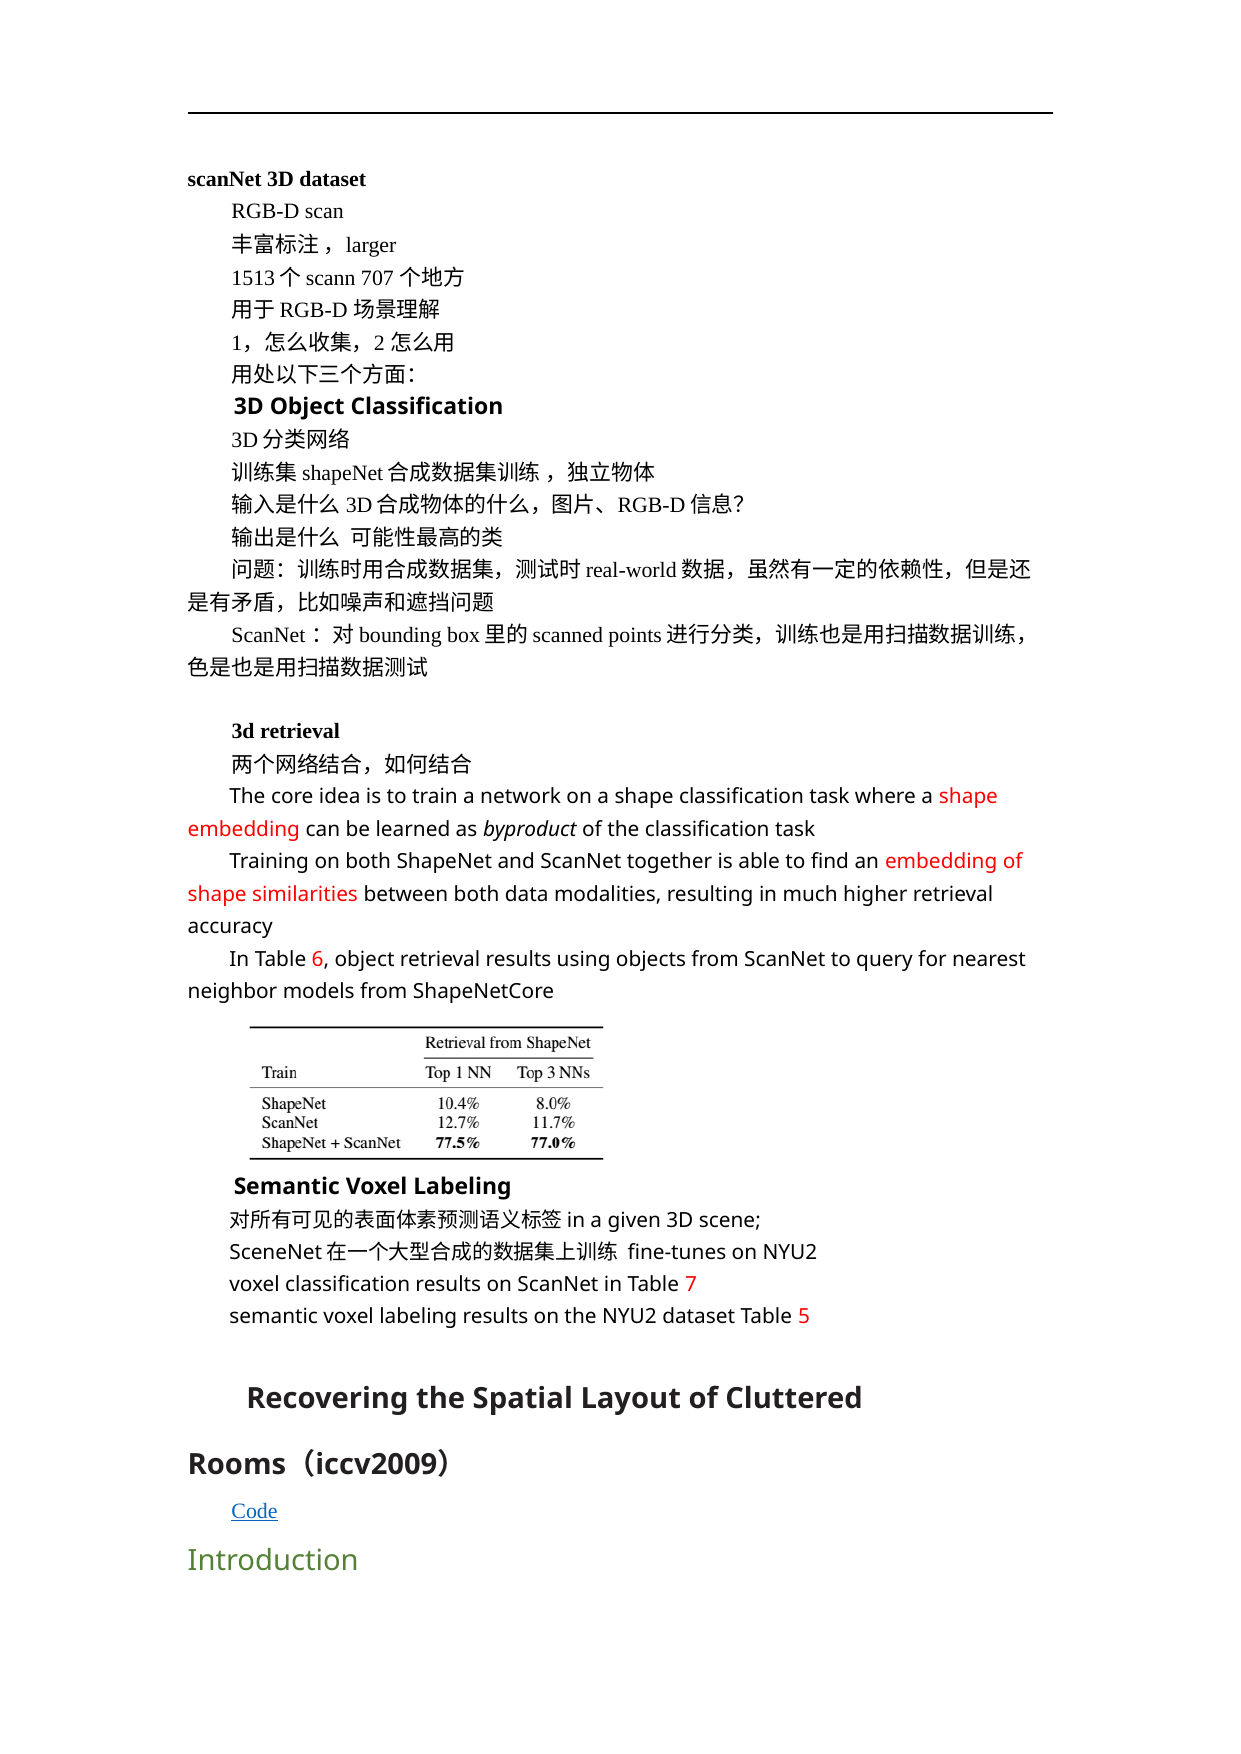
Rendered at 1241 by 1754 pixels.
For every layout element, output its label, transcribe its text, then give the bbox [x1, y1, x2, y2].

text 两个网络结合，如何结合 [187, 747, 1053, 779]
text SceneNet在一个大型合成的数据集上训练 fine-tunes on NYU2 [187, 1234, 1053, 1267]
text The core idea is to train a network on a shape classification task where a shape embedding can be learned as byproduct of the classification task [187, 779, 1053, 844]
text 3D Object Classification [187, 389, 1053, 422]
text RGB-D scan [187, 194, 1053, 227]
text Introduction [187, 1527, 1053, 1592]
text voxel classification results on ScanNet in Table 7 [187, 1267, 1053, 1299]
text 3d retrieval [187, 714, 1053, 747]
picture [231, 1011, 620, 1165]
text semantic voxel labeling results on the NYU2 dataset Table 5 [187, 1299, 1053, 1332]
text 1，怎么收集，2 怎么用 [187, 324, 1053, 357]
text Training on both ShapeNet and ScanNet together is able to find an embedding of shape similarities between both data modalities, resulting in much higher retrieval accuracy [187, 844, 1053, 942]
text 1513个scann 707 个地方 [187, 259, 1053, 292]
text 训练集 shapeNet合成数据集训练 ，独立物体 [187, 454, 1053, 487]
text 对所有可见的表面体素预测语义标签in a given 3D scene; [187, 1202, 1053, 1234]
text Semantic Voxel Labeling [187, 1169, 1053, 1202]
text 丰富标注 ，larger [187, 227, 1053, 259]
text scanNet 3D dataset [187, 162, 1053, 194]
text 用处以下三个方面： [187, 357, 1053, 389]
subtitle Recovering the Spatial Layout of Cluttered Rooms（iccv2009） [187, 1364, 1053, 1494]
text In Table 6, object retrieval results using objects from ScanNet to query for nearest neighbor models from ShapeNetCore [187, 942, 1053, 1007]
text 3D分类网络 [187, 422, 1053, 454]
text ScanNet ：对bounding box里的scanned points进行分类，训练也是用扫描数据训练，色是也是用扫描数据测试 [187, 617, 1053, 682]
text 输入是什么 3D合成物体的什么，图片、RGB-D信息？ [187, 487, 1053, 519]
text 问题：训练时用合成数据集，测试时real-world数据，虽然有一定的依赖性，但是还是有矛盾，比如噪声和遮挡问题 [187, 552, 1053, 617]
text 输出是什么 可能性最高的类 [187, 519, 1053, 552]
text Code [187, 1494, 1053, 1527]
text 用于RGB-D 场景理解 [187, 292, 1053, 324]
